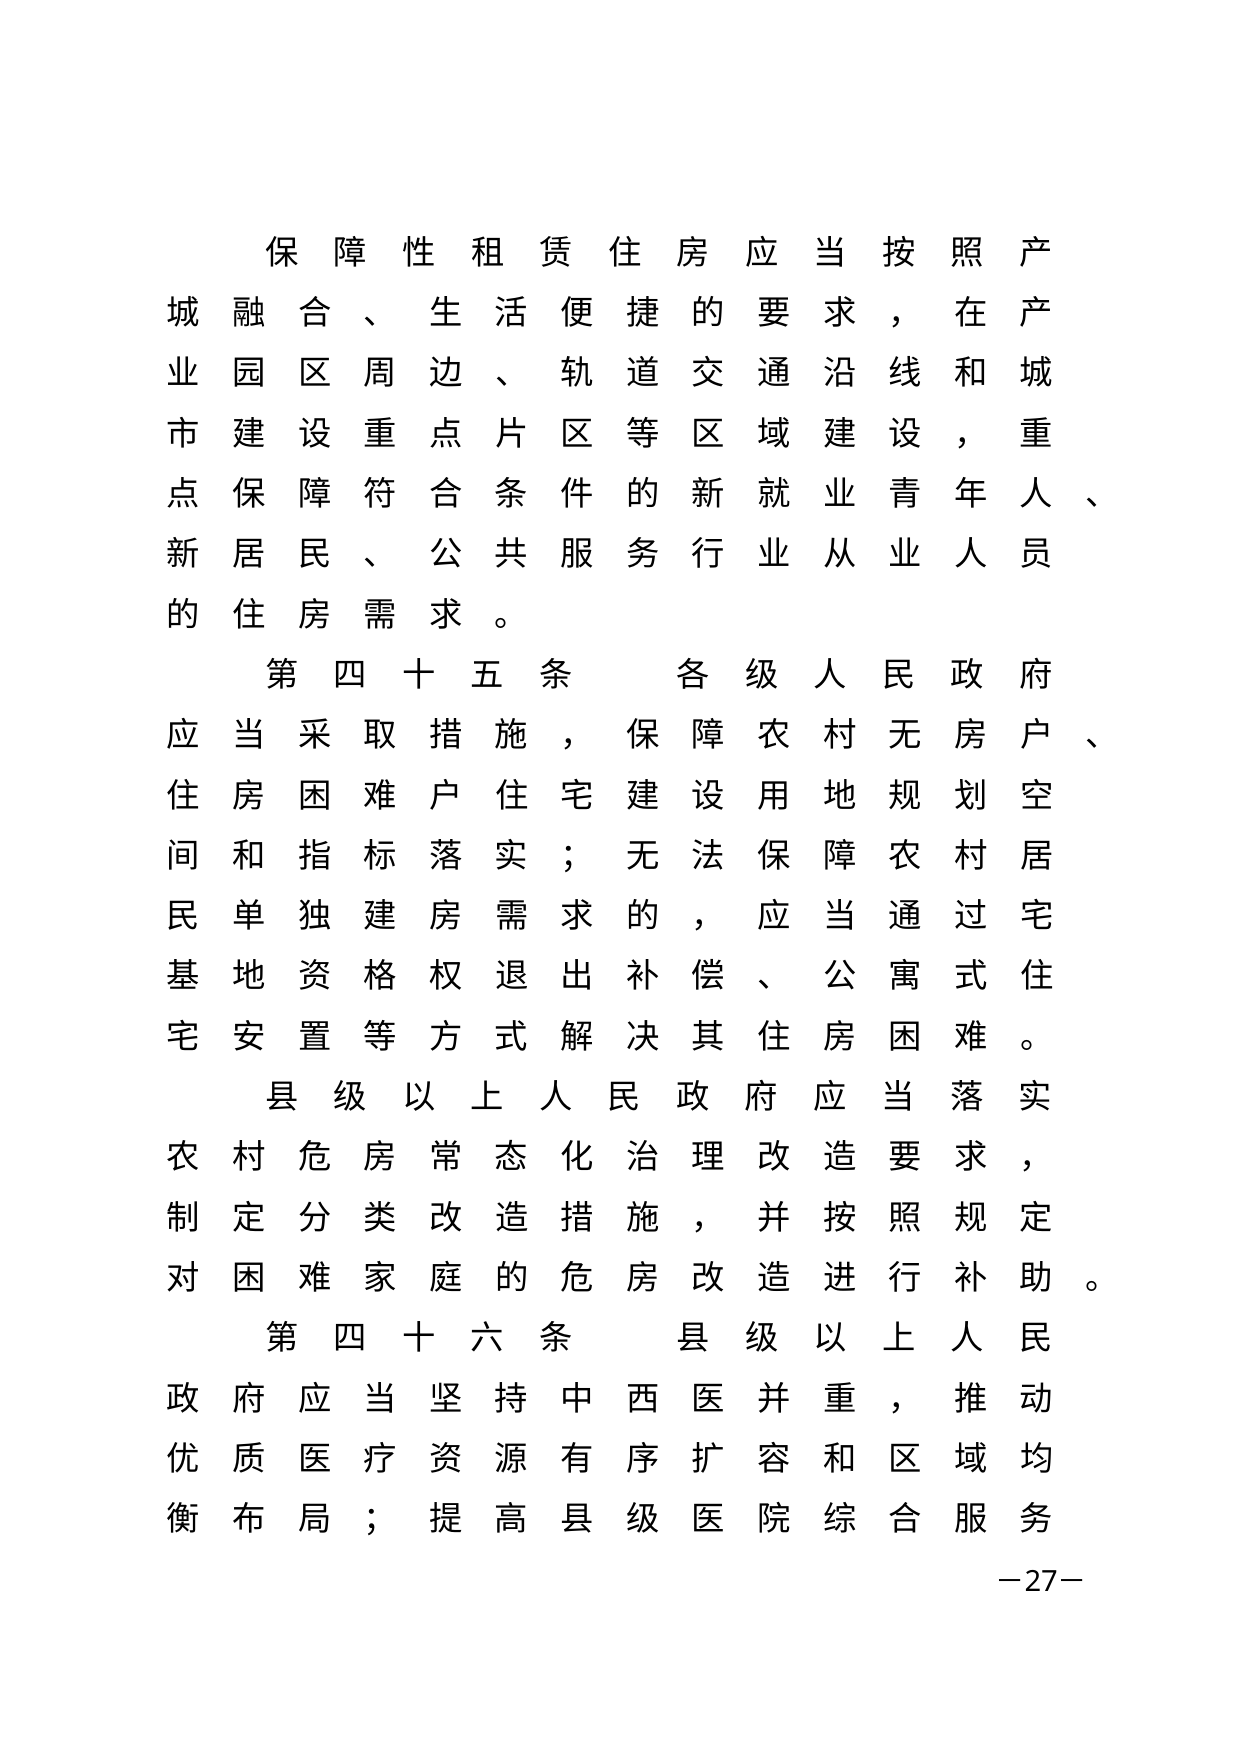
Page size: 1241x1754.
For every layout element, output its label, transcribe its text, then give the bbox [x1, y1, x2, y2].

text 保障性租赁住房应当按照产城融合、生活便捷的要求，在产业园区周边、轨道交通沿线和城市建设重点片区等区域建设，重点保障符合条件的新就业青年人、新居民、公共服务行业从业人员的住房需求。 [167, 219, 1085, 642]
text 县级以上人民政府应当落实农村危房常态化治理改造要求，制定分类改造措施，并按照规定对困难家庭的危房改造进行补助。 [167, 1064, 1085, 1305]
text 第四十五条 各级人民政府应当采取措施，保障农村无房户、住房困难户住宅建设用地规划空间和指标落实；无法保障农村居民单独建房需求的，应当通过宅基地资格权退出补偿、公寓式住宅安置等方式解决其住房困难。 [167, 642, 1085, 1064]
text 第四十六条 县级以上人民政府应当坚持中西医并重，推动优质医疗资源有序扩容和区域均衡布局；提高县级医院综合服务能力，加强县域医疗卫生服务共同体和城市医疗联合体建设，强化基层卫生健康工作，普及全民应急救护知识和技能，加强公共场所急救设备配置和管理，提高区域医疗卫生服务和公共卫生应急能力水平。 [167, 1305, 1085, 1546]
